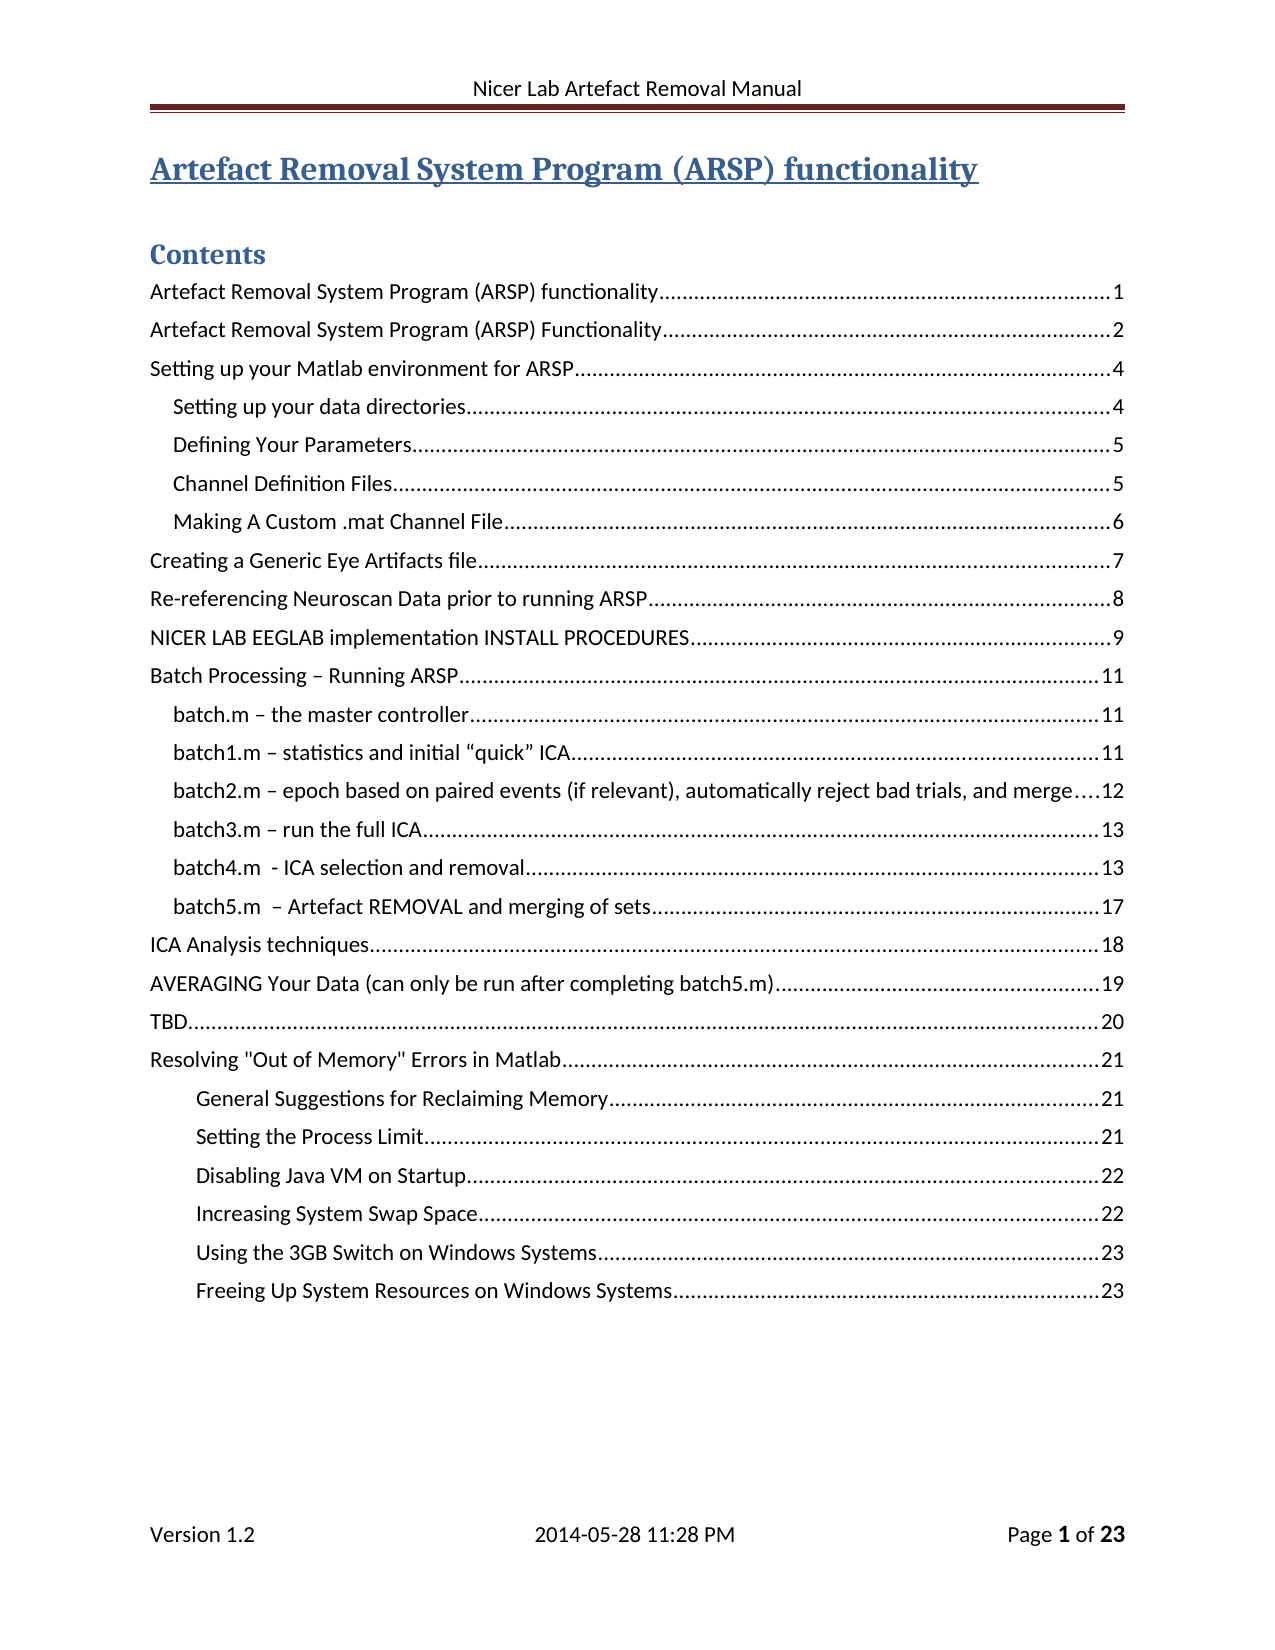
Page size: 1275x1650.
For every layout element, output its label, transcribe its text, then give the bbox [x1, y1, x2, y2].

subtitle Artefact Removal System Program (ARSP) functionality [150, 150, 1125, 188]
